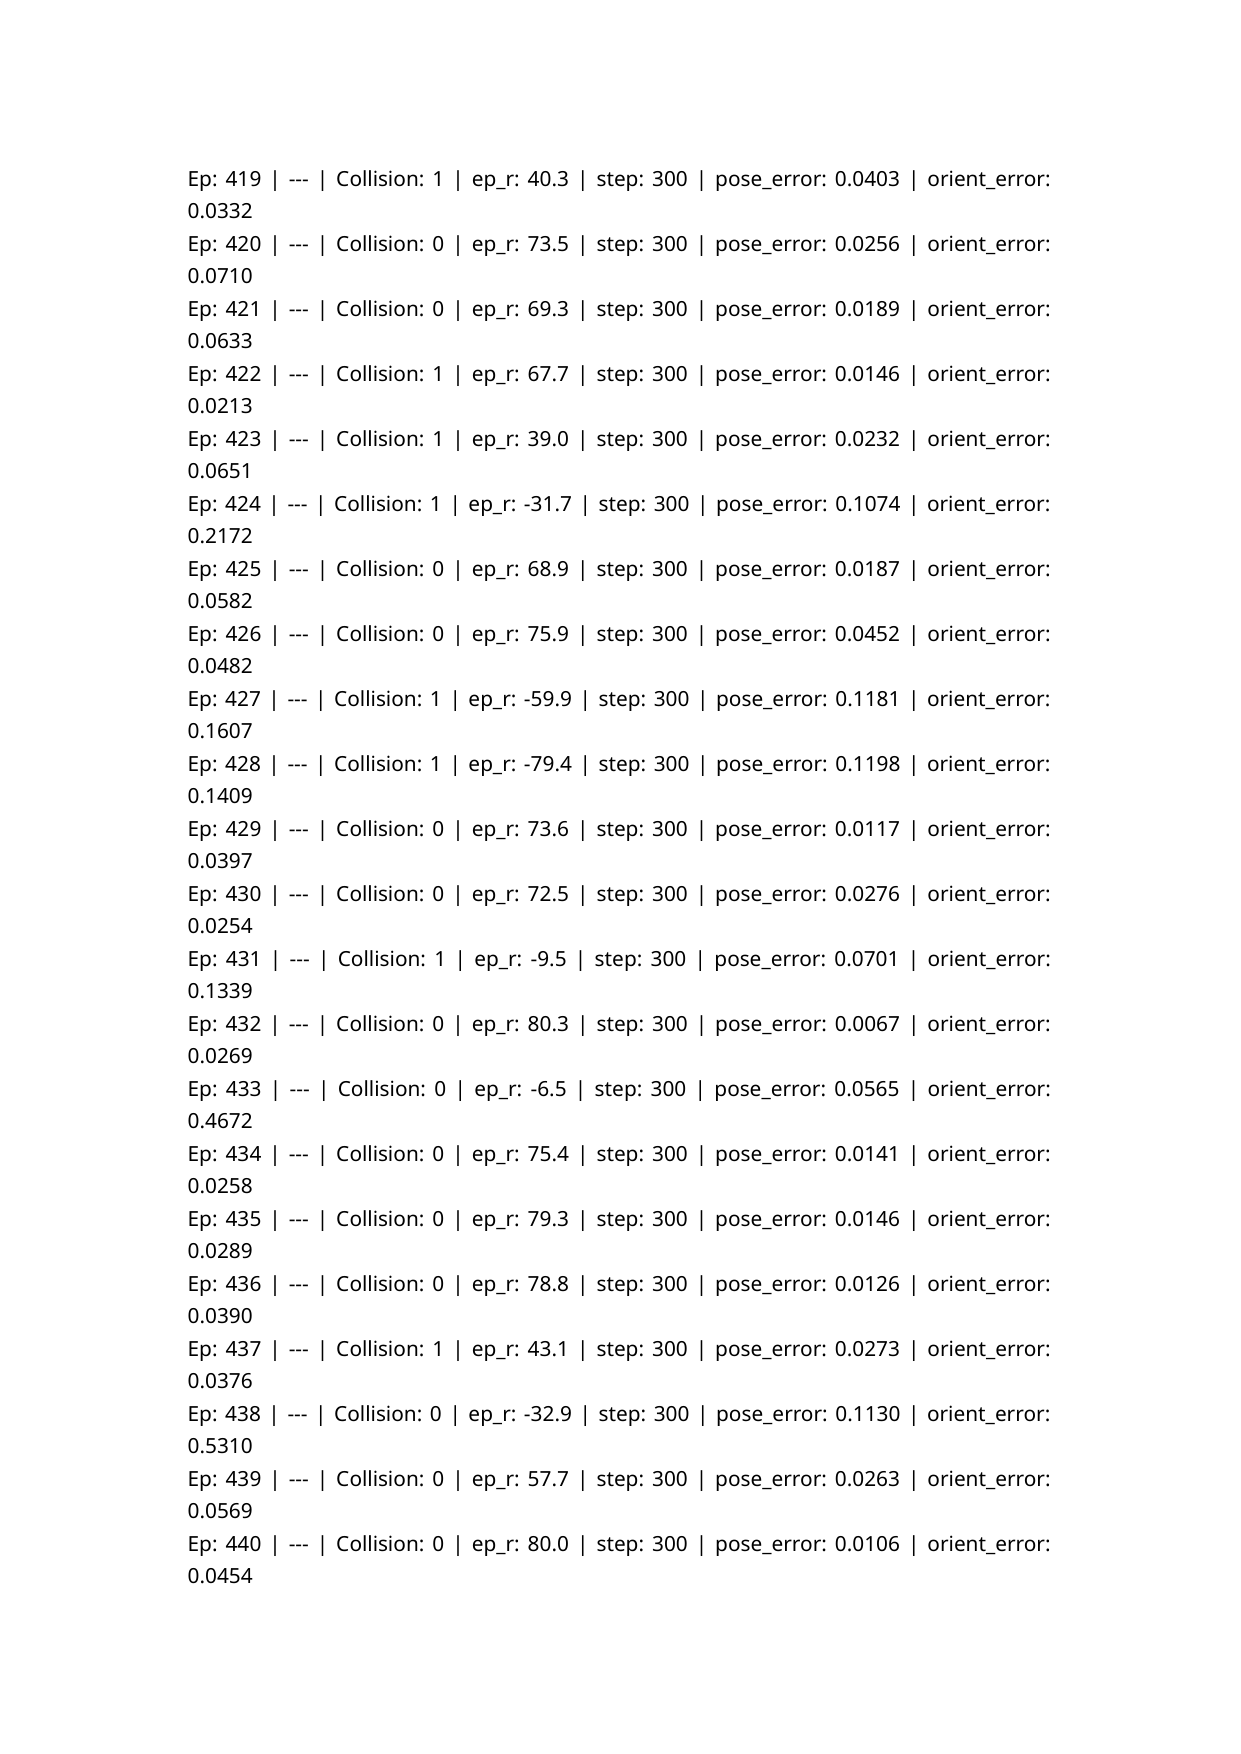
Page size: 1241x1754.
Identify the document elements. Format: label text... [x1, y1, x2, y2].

text Ep: 437 | --- | Collision: 1 | ep_r: 43.1 | step: 300 | pose_error: 0.0273 | orient_error: 0.0376 [187, 1332, 1053, 1397]
text Ep: 428 | --- | Collision: 1 | ep_r: -79.4 | step: 300 | pose_error: 0.1198 | orient_error: 0.1409 [187, 747, 1053, 812]
text Ep: 438 | --- | Collision: 0 | ep_r: -32.9 | step: 300 | pose_error: 0.1130 | orient_error: 0.5310 [187, 1397, 1053, 1462]
text Ep: 420 | --- | Collision: 0 | ep_r: 73.5 | step: 300 | pose_error: 0.0256 | orient_error: 0.0710 [187, 227, 1053, 292]
text Ep: 421 | --- | Collision: 0 | ep_r: 69.3 | step: 300 | pose_error: 0.0189 | orient_error: 0.0633 [187, 292, 1053, 357]
text Ep: 433 | --- | Collision: 0 | ep_r: -6.5 | step: 300 | pose_error: 0.0565 | orient_error: 0.4672 [187, 1072, 1053, 1137]
text Ep: 435 | --- | Collision: 0 | ep_r: 79.3 | step: 300 | pose_error: 0.0146 | orient_error: 0.0289 [187, 1202, 1053, 1267]
text Ep: 429 | --- | Collision: 0 | ep_r: 73.6 | step: 300 | pose_error: 0.0117 | orient_error: 0.0397 [187, 812, 1053, 877]
text Ep: 439 | --- | Collision: 0 | ep_r: 57.7 | step: 300 | pose_error: 0.0263 | orient_error: 0.0569 [187, 1462, 1053, 1527]
text Ep: 423 | --- | Collision: 1 | ep_r: 39.0 | step: 300 | pose_error: 0.0232 | orient_error: 0.0651 [187, 422, 1053, 487]
text Ep: 425 | --- | Collision: 0 | ep_r: 68.9 | step: 300 | pose_error: 0.0187 | orient_error: 0.0582 [187, 552, 1053, 617]
text Ep: 426 | --- | Collision: 0 | ep_r: 75.9 | step: 300 | pose_error: 0.0452 | orient_error: 0.0482 [187, 617, 1053, 682]
text Ep: 430 | --- | Collision: 0 | ep_r: 72.5 | step: 300 | pose_error: 0.0276 | orient_error: 0.0254 [187, 877, 1053, 942]
text Ep: 434 | --- | Collision: 0 | ep_r: 75.4 | step: 300 | pose_error: 0.0141 | orient_error: 0.0258 [187, 1137, 1053, 1202]
text Ep: 431 | --- | Collision: 1 | ep_r: -9.5 | step: 300 | pose_error: 0.0701 | orient_error: 0.1339 [187, 942, 1053, 1007]
text Ep: 422 | --- | Collision: 1 | ep_r: 67.7 | step: 300 | pose_error: 0.0146 | orient_error: 0.0213 [187, 357, 1053, 422]
text Ep: 424 | --- | Collision: 1 | ep_r: -31.7 | step: 300 | pose_error: 0.1074 | orient_error: 0.2172 [187, 487, 1053, 552]
text Ep: 432 | --- | Collision: 0 | ep_r: 80.3 | step: 300 | pose_error: 0.0067 | orient_error: 0.0269 [187, 1007, 1053, 1072]
text Ep: 436 | --- | Collision: 0 | ep_r: 78.8 | step: 300 | pose_error: 0.0126 | orient_error: 0.0390 [187, 1267, 1053, 1332]
text Ep: 440 | --- | Collision: 0 | ep_r: 80.0 | step: 300 | pose_error: 0.0106 | orient_error: 0.0454 [187, 1527, 1053, 1592]
text Ep: 427 | --- | Collision: 1 | ep_r: -59.9 | step: 300 | pose_error: 0.1181 | orient_error: 0.1607 [187, 682, 1053, 747]
text Ep: 419 | --- | Collision: 1 | ep_r: 40.3 | step: 300 | pose_error: 0.0403 | orient_error: 0.0332 [187, 162, 1053, 227]
